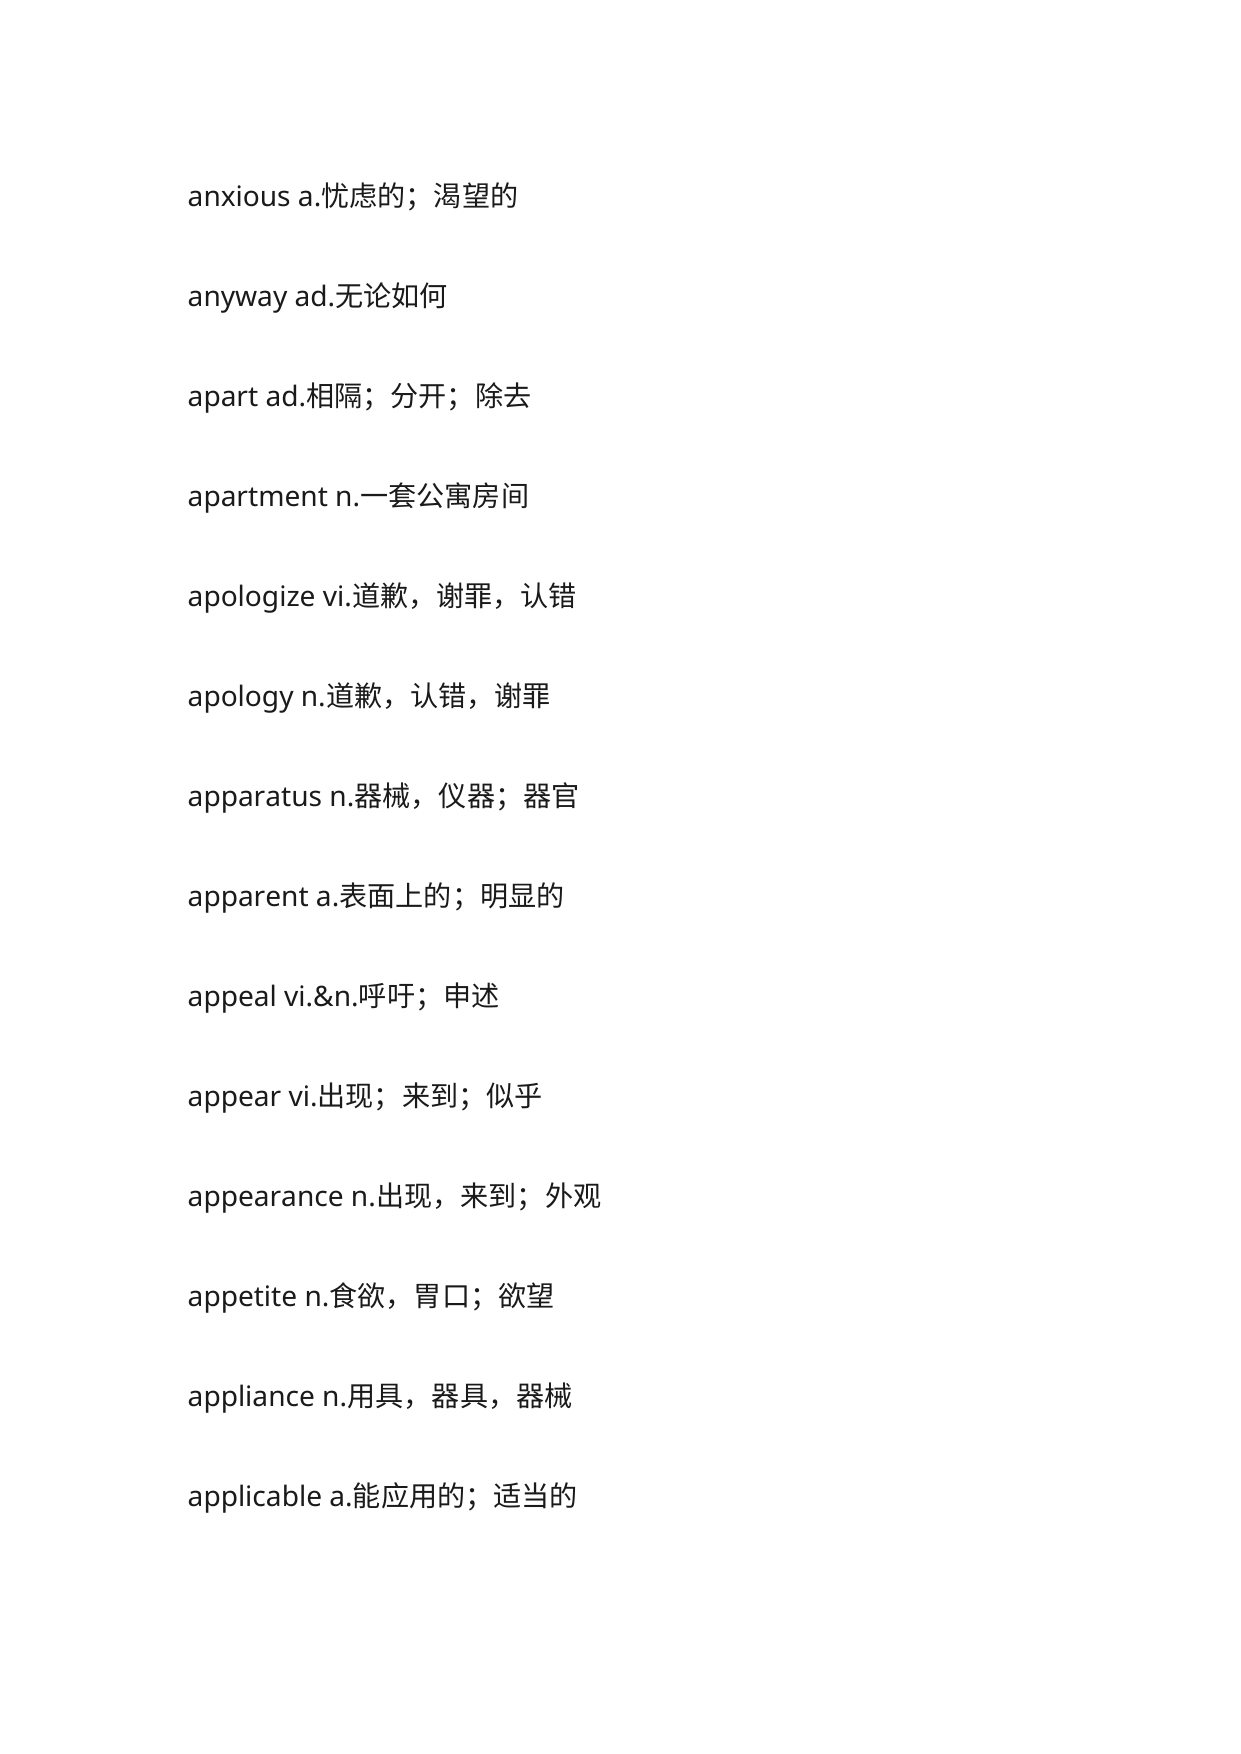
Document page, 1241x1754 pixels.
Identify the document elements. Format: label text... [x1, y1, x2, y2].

text appetite n.食欲，胃口；欲望 [187, 1262, 1053, 1327]
text appear vi.出现；来到；似乎 [187, 1062, 1053, 1127]
text apartment n.一套公寓房间 [187, 462, 1053, 527]
text anyway ad.无论如何 [187, 262, 1053, 327]
text anxious a.忧虑的；渴望的 [187, 162, 1053, 227]
text appliance n.用具，器具，器械 [187, 1362, 1053, 1427]
text apart ad.相隔；分开；除去 [187, 362, 1053, 427]
text apparent a.表面上的；明显的 [187, 862, 1053, 927]
text appearance n.出现，来到；外观 [187, 1162, 1053, 1227]
text appeal vi.&n.呼吁；申述 [187, 962, 1053, 1027]
text apologize vi.道歉，谢罪，认错 [187, 562, 1053, 627]
text apparatus n.器械，仪器；器官 [187, 762, 1053, 827]
text apology n.道歉，认错，谢罪 [187, 662, 1053, 727]
text applicable a.能应用的；适当的 [187, 1462, 1053, 1527]
